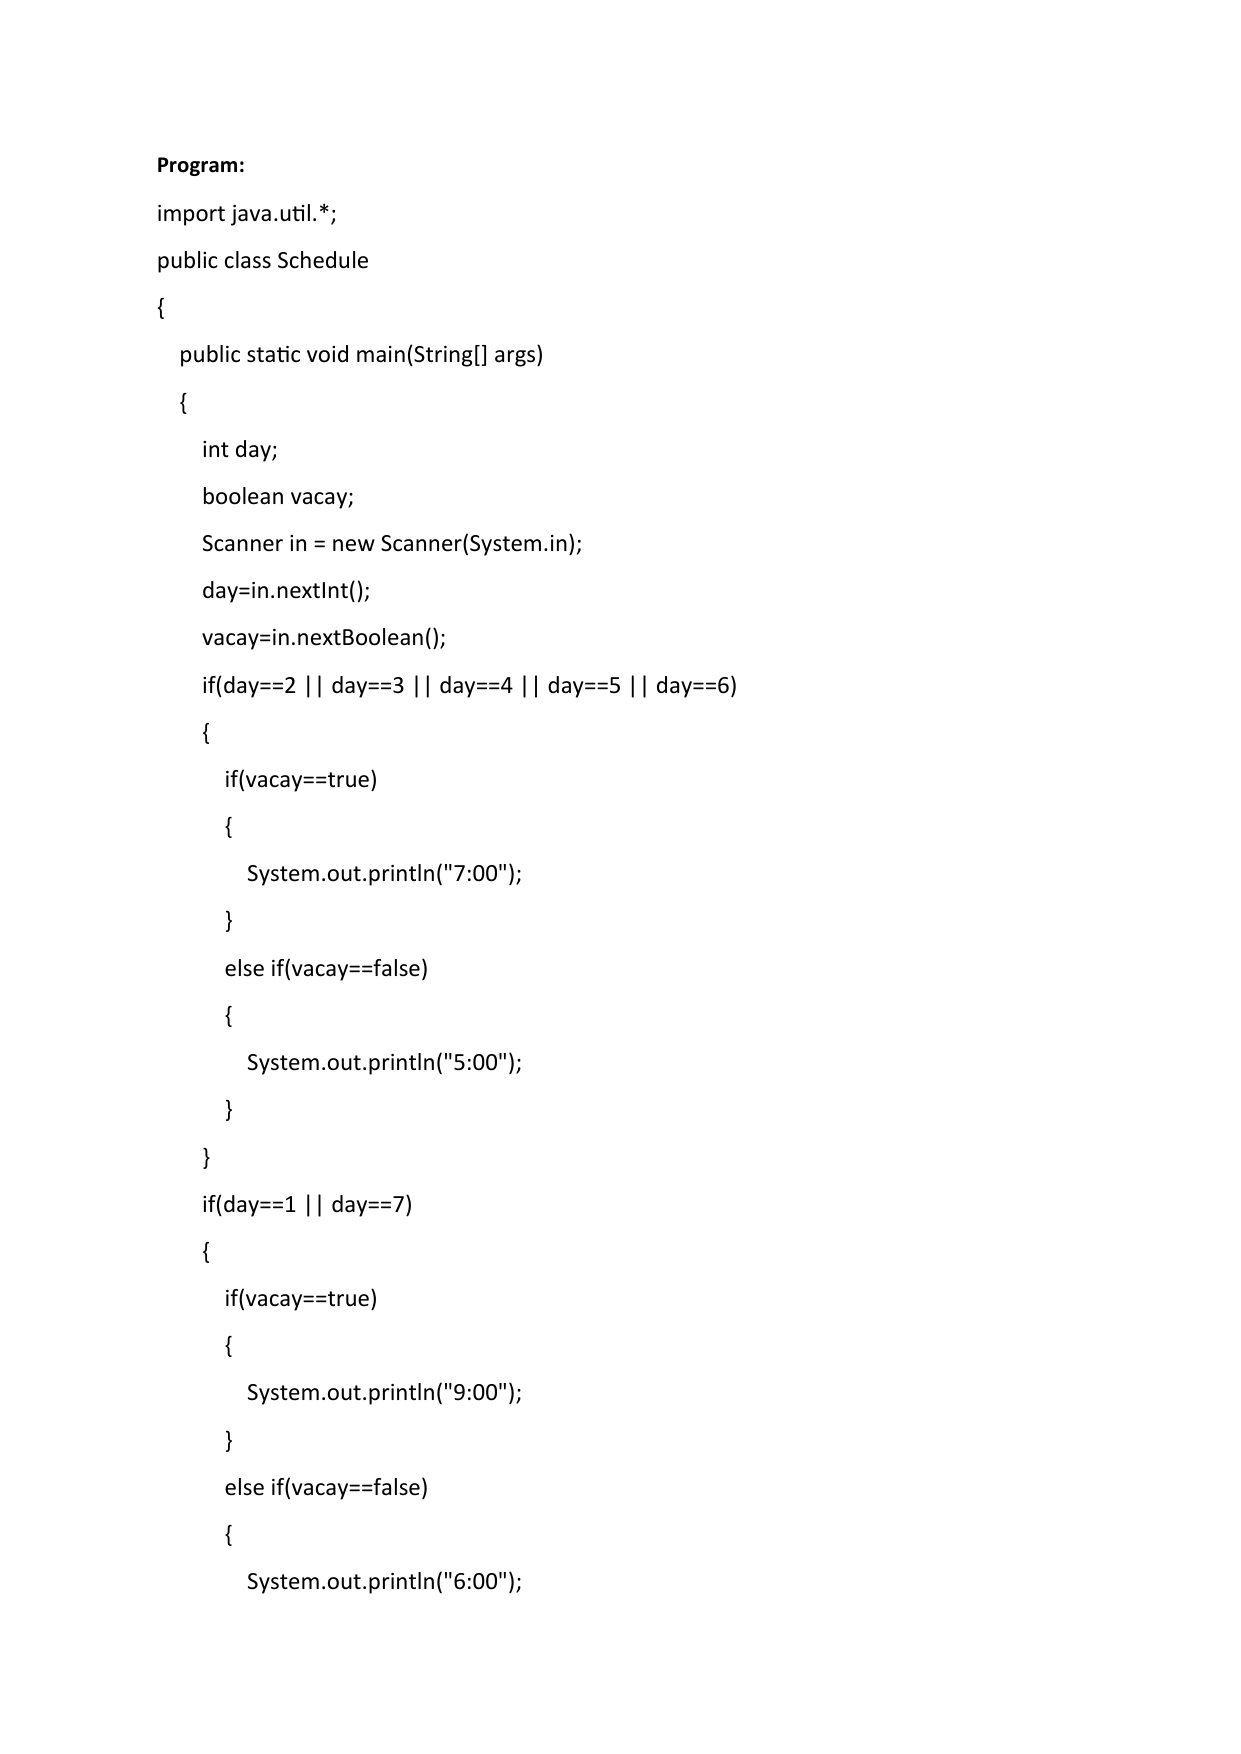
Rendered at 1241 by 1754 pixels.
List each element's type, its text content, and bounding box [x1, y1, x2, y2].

text { [157, 810, 1090, 841]
text if(day==1 || day==7) [157, 1188, 1090, 1218]
text boolean vacay; [157, 480, 1090, 511]
text public class Schedule [157, 244, 1090, 274]
text { [157, 1329, 1090, 1360]
text { [157, 999, 1090, 1029]
text int day; [157, 433, 1090, 463]
text { [157, 716, 1090, 746]
text day=in.nextInt(); [157, 574, 1090, 605]
text System.out.println("9:00"); [157, 1377, 1090, 1407]
text Program: [157, 150, 1090, 178]
text if(vacay==true) [157, 763, 1090, 794]
text { [157, 291, 1090, 322]
text public static void main(String[] args) [157, 338, 1090, 369]
text if(vacay==true) [157, 1282, 1090, 1313]
text else if(vacay==false) [157, 1471, 1090, 1501]
text { [157, 1235, 1090, 1266]
text { [157, 1518, 1090, 1549]
text } [157, 1141, 1090, 1171]
text import java.util.*; [157, 197, 1090, 227]
text Scanner in = new Scanner(System.in); [157, 527, 1090, 558]
text } [157, 1093, 1090, 1124]
text } [157, 1424, 1090, 1454]
text { [157, 386, 1090, 416]
text } [157, 905, 1090, 935]
text if(day==2 || day==3 || day==4 || day==5 || day==6) [157, 669, 1090, 699]
text System.out.println("7:00"); [157, 857, 1090, 888]
text else if(vacay==false) [157, 952, 1090, 982]
text System.out.println("5:00"); [157, 1046, 1090, 1077]
text System.out.println("6:00"); [157, 1565, 1090, 1596]
text vacay=in.nextBoolean(); [157, 622, 1090, 652]
